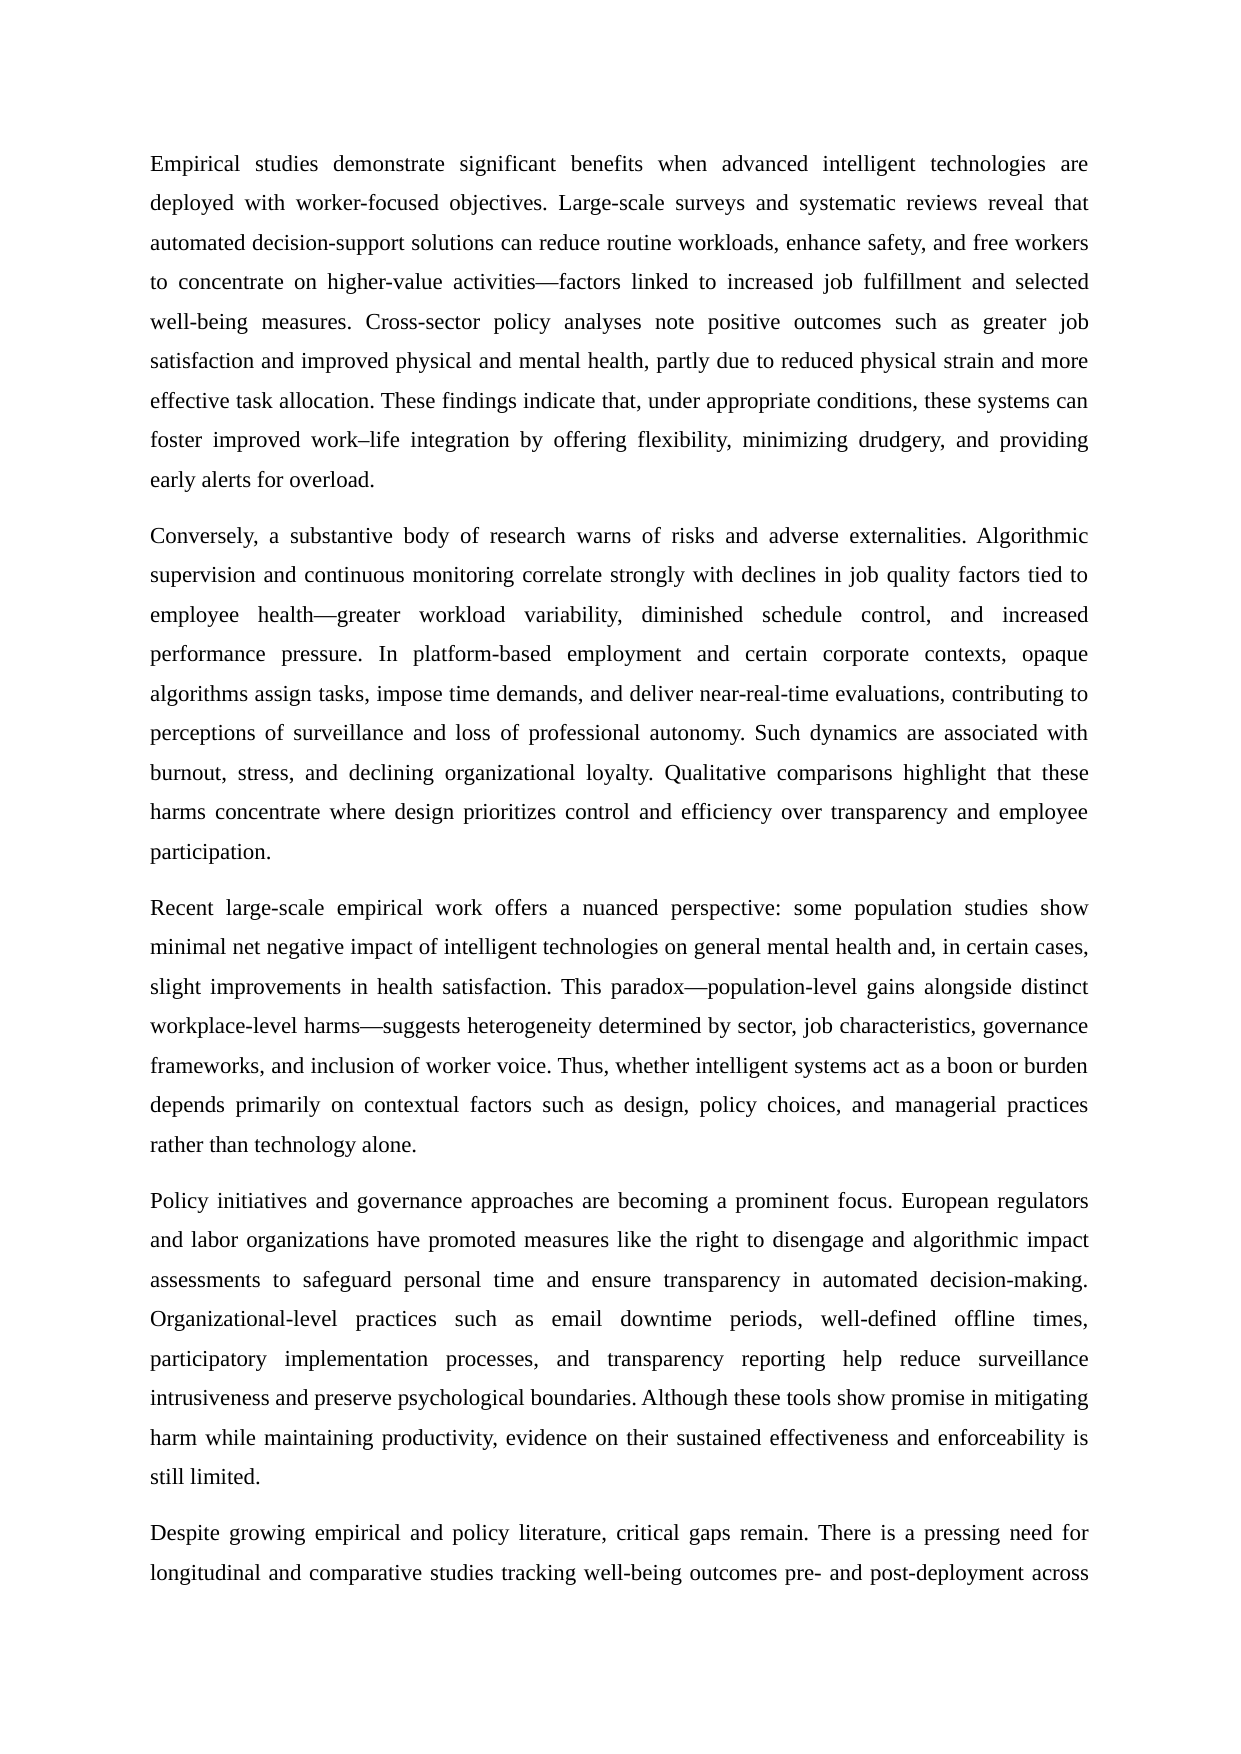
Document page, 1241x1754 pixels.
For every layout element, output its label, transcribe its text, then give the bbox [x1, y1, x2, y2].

text Conversely, a substantive body of research warns of risks and adverse externalities. Algorithmic supervision and continuous monitoring correlate strongly with declines in job quality factors tied to employee health—greater workload variability, diminished schedule control, and increased performance pressure. In platform-based employment and certain corporate contexts, opaque algorithms assign tasks, impose time demands, and deliver near-real-time evaluations, contributing to perceptions of surveillance and loss of professional autonomy. Such dynamics are associated with burnout, stress, and declining organizational loyalty. Qualitative comparisons highlight that these harms concentrate where design prioritizes control and efficiency over transparency and employee participation. [150, 522, 1090, 864]
text Empirical studies demonstrate significant benefits when advanced intelligent technologies are deployed with worker-focused objectives. Large-scale surveys and systematic reviews reveal that automated decision-support solutions can reduce routine workloads, enhance safety, and free workers to concentrate on higher-value activities—factors linked to increased job fulfillment and selected well-being measures. Cross-sector policy analyses note positive outcomes such as greater job satisfaction and improved physical and mental health, partly due to reduced physical strain and more effective task allocation. These findings indicate that, under appropriate conditions, these systems can foster improved work–life integration by offering flexibility, minimizing drudgery, and providing early alerts for overload. [150, 150, 1090, 492]
text Recent large-scale empirical work offers a nuanced perspective: some population studies show minimal net negative impact of intelligent technologies on general mental health and, in certain cases, slight improvements in health satisfaction. This paradox—population-level gains alongside distinct workplace-level harms—suggests heterogeneity determined by sector, job characteristics, governance frameworks, and inclusion of worker voice. Thus, whether intelligent systems act as a boon or burden depends primarily on contextual factors such as design, policy choices, and managerial practices rather than technology alone. [150, 894, 1090, 1157]
